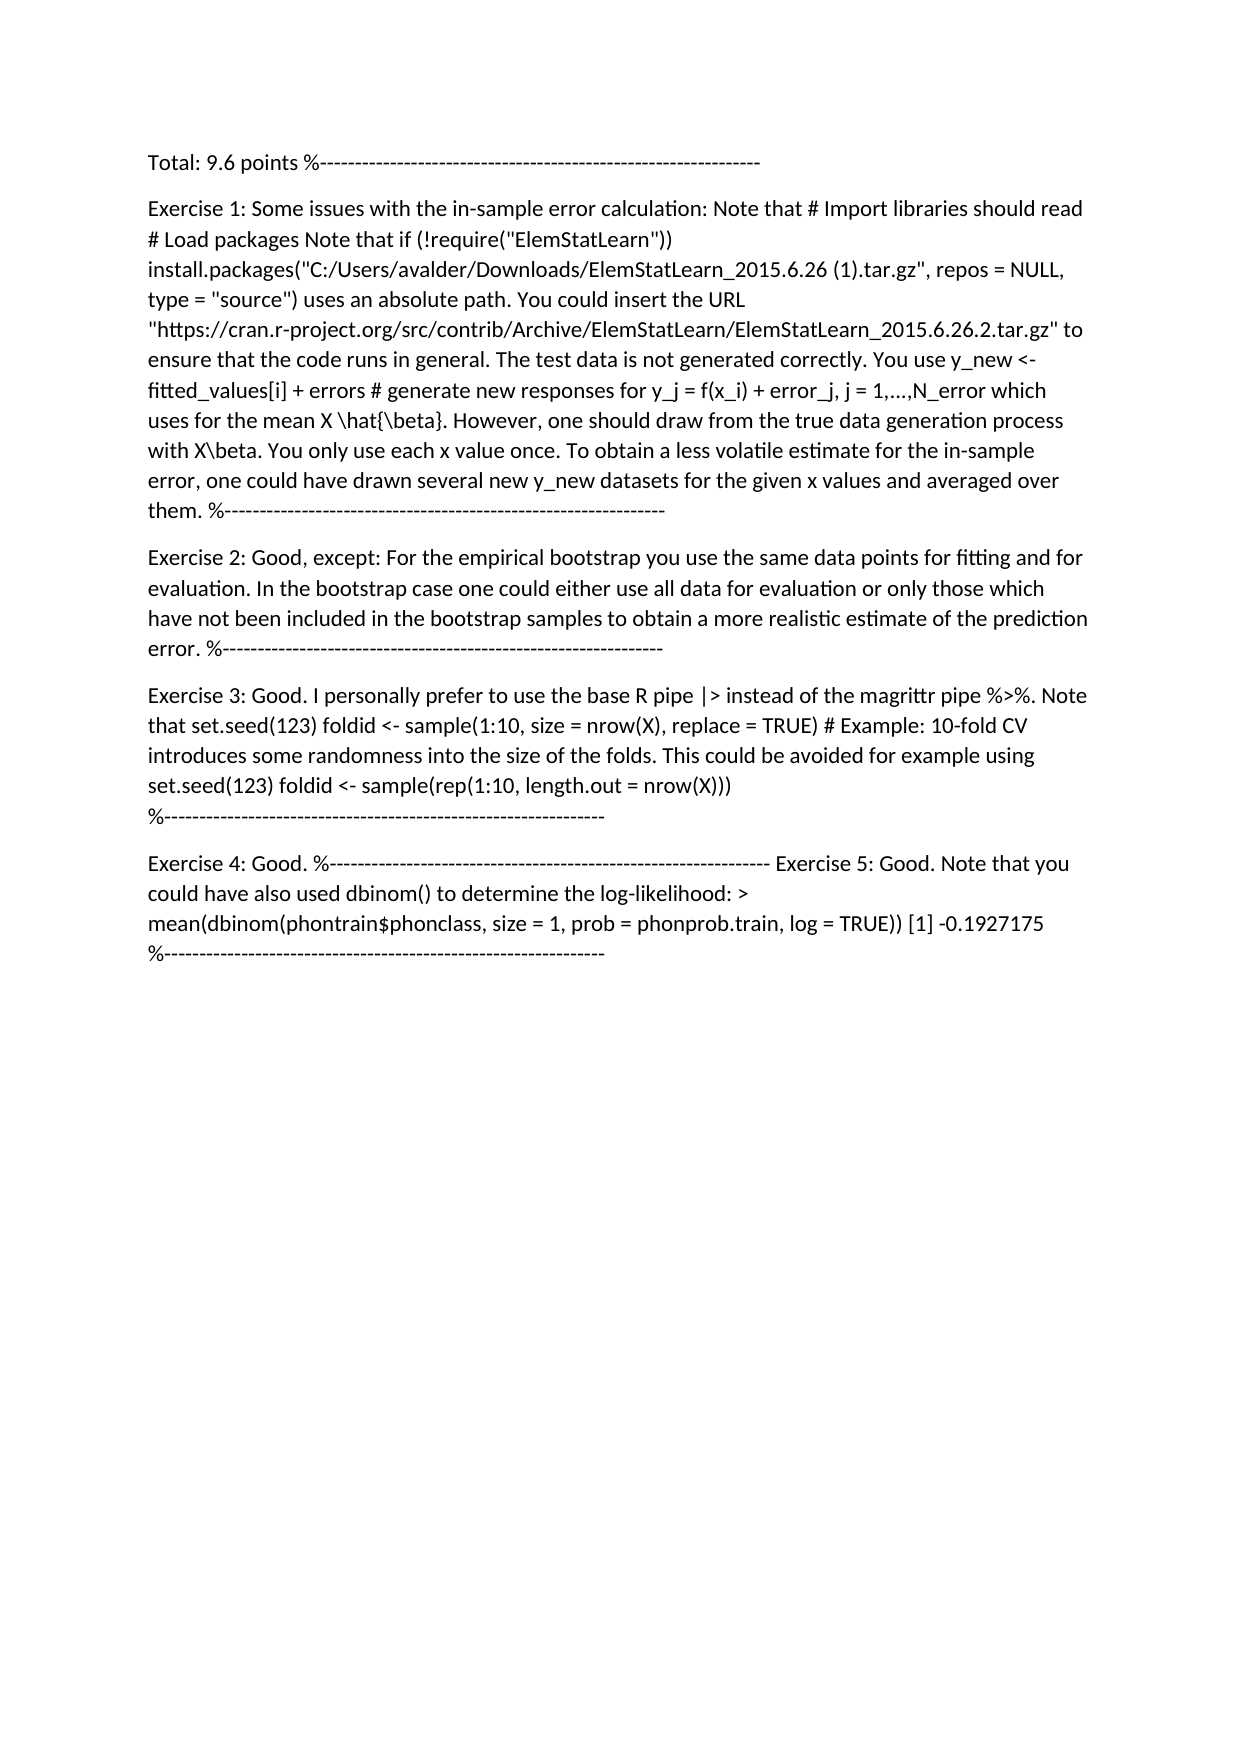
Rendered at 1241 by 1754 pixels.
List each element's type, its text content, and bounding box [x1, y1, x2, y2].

text Exercise 2: Good, except: For the empirical bootstrap you use the same data points for fitting and for evaluation. In the bootstrap case one could either use all data for evaluation or only those which have not been included in the bootstrap samples to obtain a more realistic estimate of the prediction error. %--------------------------------------------------------------- [148, 543, 1093, 662]
text Exercise 1: Some issues with the in-sample error calculation: Note that # Import libraries should read # Load packages Note that if (!require("ElemStatLearn")) install.packages("C:/Users/avalder/Downloads/ElemStatLearn_2015.6.26 (1).tar.gz", repos = NULL, type = "source") uses an absolute path. You could insert the URL "https://cran.r-project.org/src/contrib/Archive/ElemStatLearn/ElemStatLearn_2015.6.26.2.tar.gz" to ensure that the code runs in general. The test data is not generated correctly. You use y_new <- fitted_values[i] + errors # generate new responses for y_j = f(x_i) + error_j, j = 1,...,N_error which uses for the mean X \hat{\beta}. However, one should draw from the true data generation process with X\beta. You only use each x value once. To obtain a less volatile estimate for the in-sample error, one could have drawn several new y_new datasets for the given x values and averaged over them. %--------------------------------------------------------------- [148, 194, 1093, 524]
text Total: 9.6 points %--------------------------------------------------------------- [148, 148, 1093, 176]
text Exercise 4: Good. %--------------------------------------------------------------- Exercise 5: Good. Note that you could have also used dbinom() to determine the log-likelihood: > mean(dbinom(phontrain$phonclass, size = 1, prob = phonprob.train, log = TRUE)) [1] -0.1927175 %--------------------------------------------------------------- [148, 849, 1093, 967]
text Exercise 3: Good. I personally prefer to use the base R pipe |> instead of the magrittr pipe %>%. Note that set.seed(123) foldid <- sample(1:10, size = nrow(X), replace = TRUE) # Example: 10-fold CV introduces some randomness into the size of the folds. This could be avoided for example using set.seed(123) foldid <- sample(rep(1:10, length.out = nrow(X))) %--------------------------------------------------------------- [148, 681, 1093, 830]
